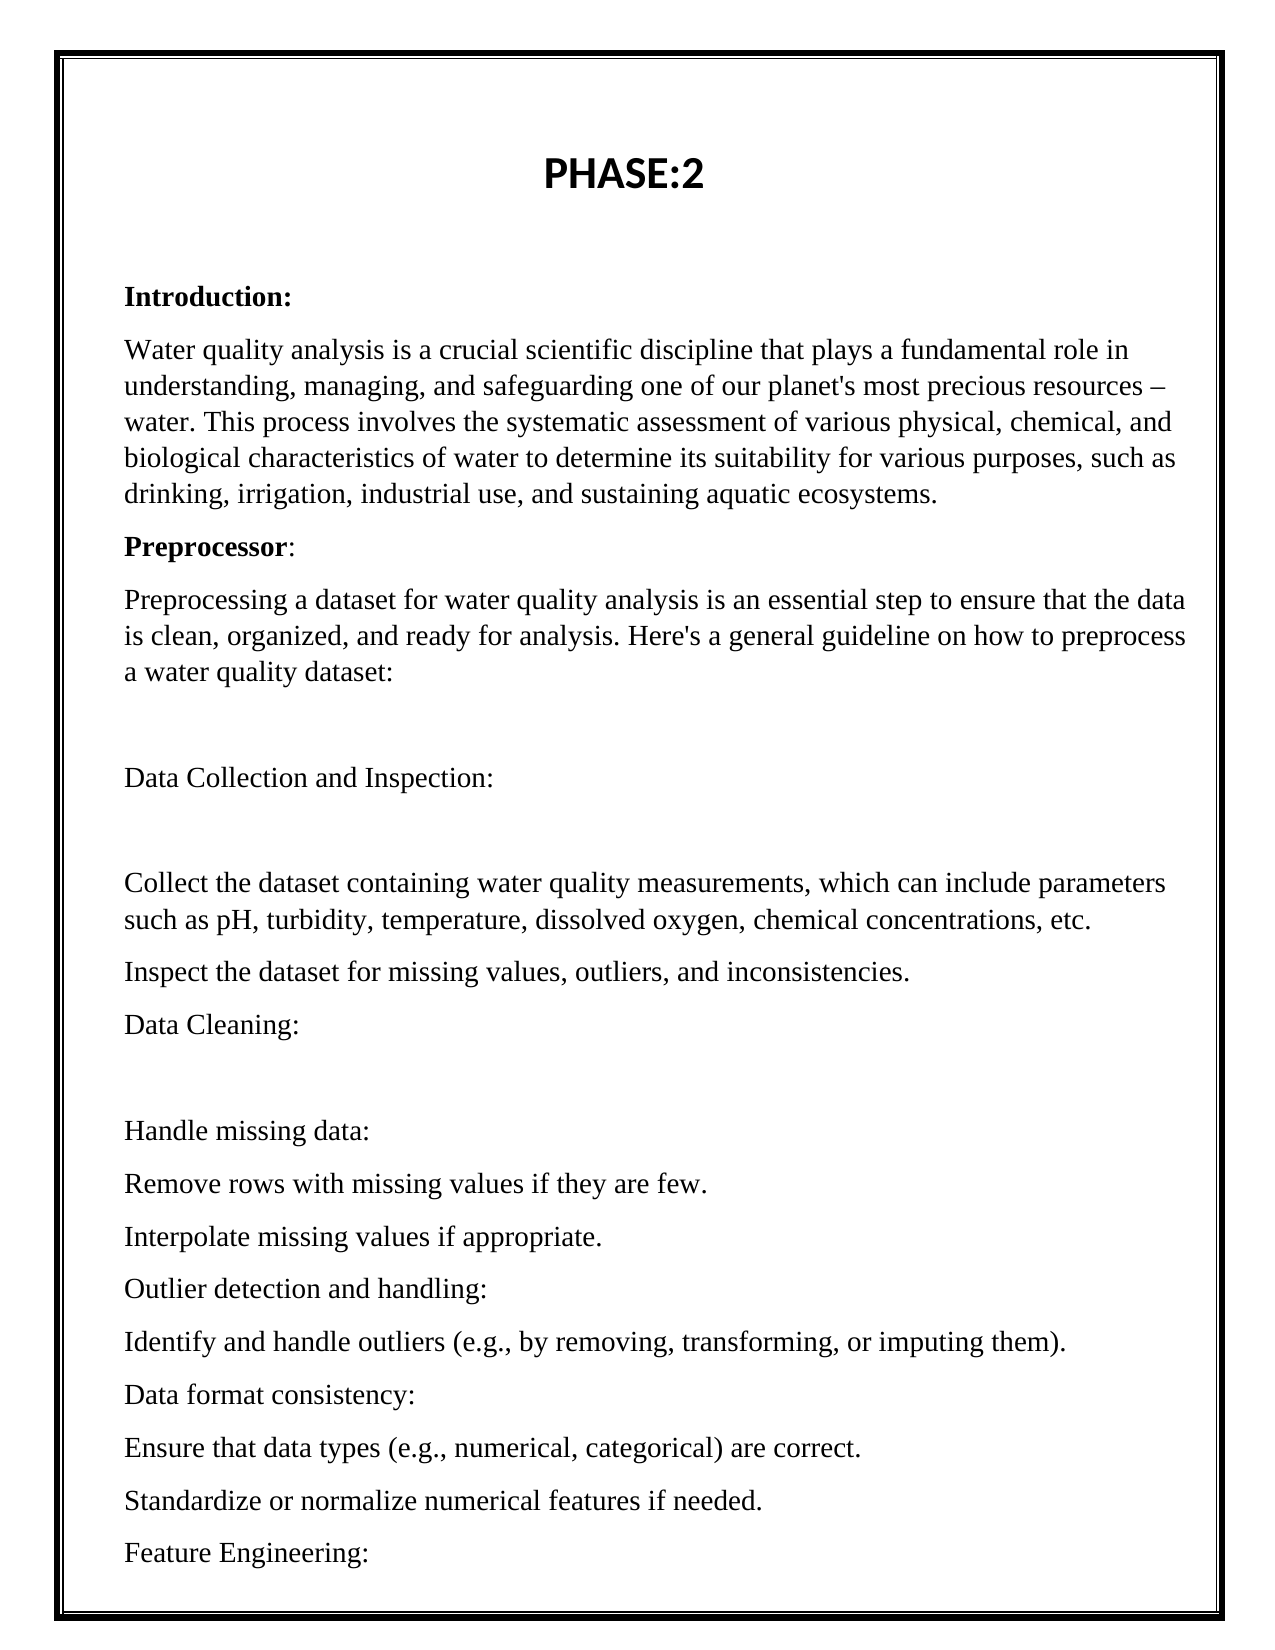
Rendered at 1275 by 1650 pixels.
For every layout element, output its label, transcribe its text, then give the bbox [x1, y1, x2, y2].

text Handle missing data: [124, 1113, 1190, 1147]
text Preprocessor: [124, 529, 1190, 563]
text Data Collection and Inspection: [124, 760, 1190, 793]
text Introduction: [124, 279, 1190, 313]
text Collect the dataset containing water quality measurements, which can include parameters such as pH, turbidity, temperature, dissolved oxygen, chemical concentrations, etc. [124, 866, 1190, 935]
text Data format consistency: [124, 1377, 1190, 1411]
text Standardize or normalize numerical features if needed. [124, 1483, 1190, 1516]
text Outlier detection and handling: [124, 1271, 1190, 1305]
text PHASE:2 [64, 144, 1190, 200]
text Identify and handle outliers (e.g., by removing, transforming, or imputing them). [124, 1324, 1190, 1358]
text Data Cleaning: [124, 1007, 1190, 1041]
text Feature Engineering: [124, 1536, 1190, 1569]
text Preprocessing a dataset for water quality analysis is an essential step to ensure that the data is clean, organized, and ready for analysis. Here's a general guideline on how to preprocess a water quality dataset: [124, 582, 1190, 688]
text Remove rows with missing values if they are few. [124, 1166, 1190, 1199]
text Interpolate missing values if appropriate. [124, 1219, 1190, 1252]
text Ensure that data types (e.g., numerical, categorical) are correct. [124, 1430, 1190, 1463]
text Water quality analysis is a crucial scientific discipline that plays a fundamental role in understanding, managing, and safeguarding one of our planet's most precious resources – water. This process involves the systematic assessment of various physical, chemical, and biological characteristics of water to determine its suitability for various purposes, such as drinking, irrigation, industrial use, and sustaining aquatic ecosystems. [124, 332, 1190, 510]
text Inspect the dataset for missing values, outliers, and inconsistencies. [124, 954, 1190, 988]
